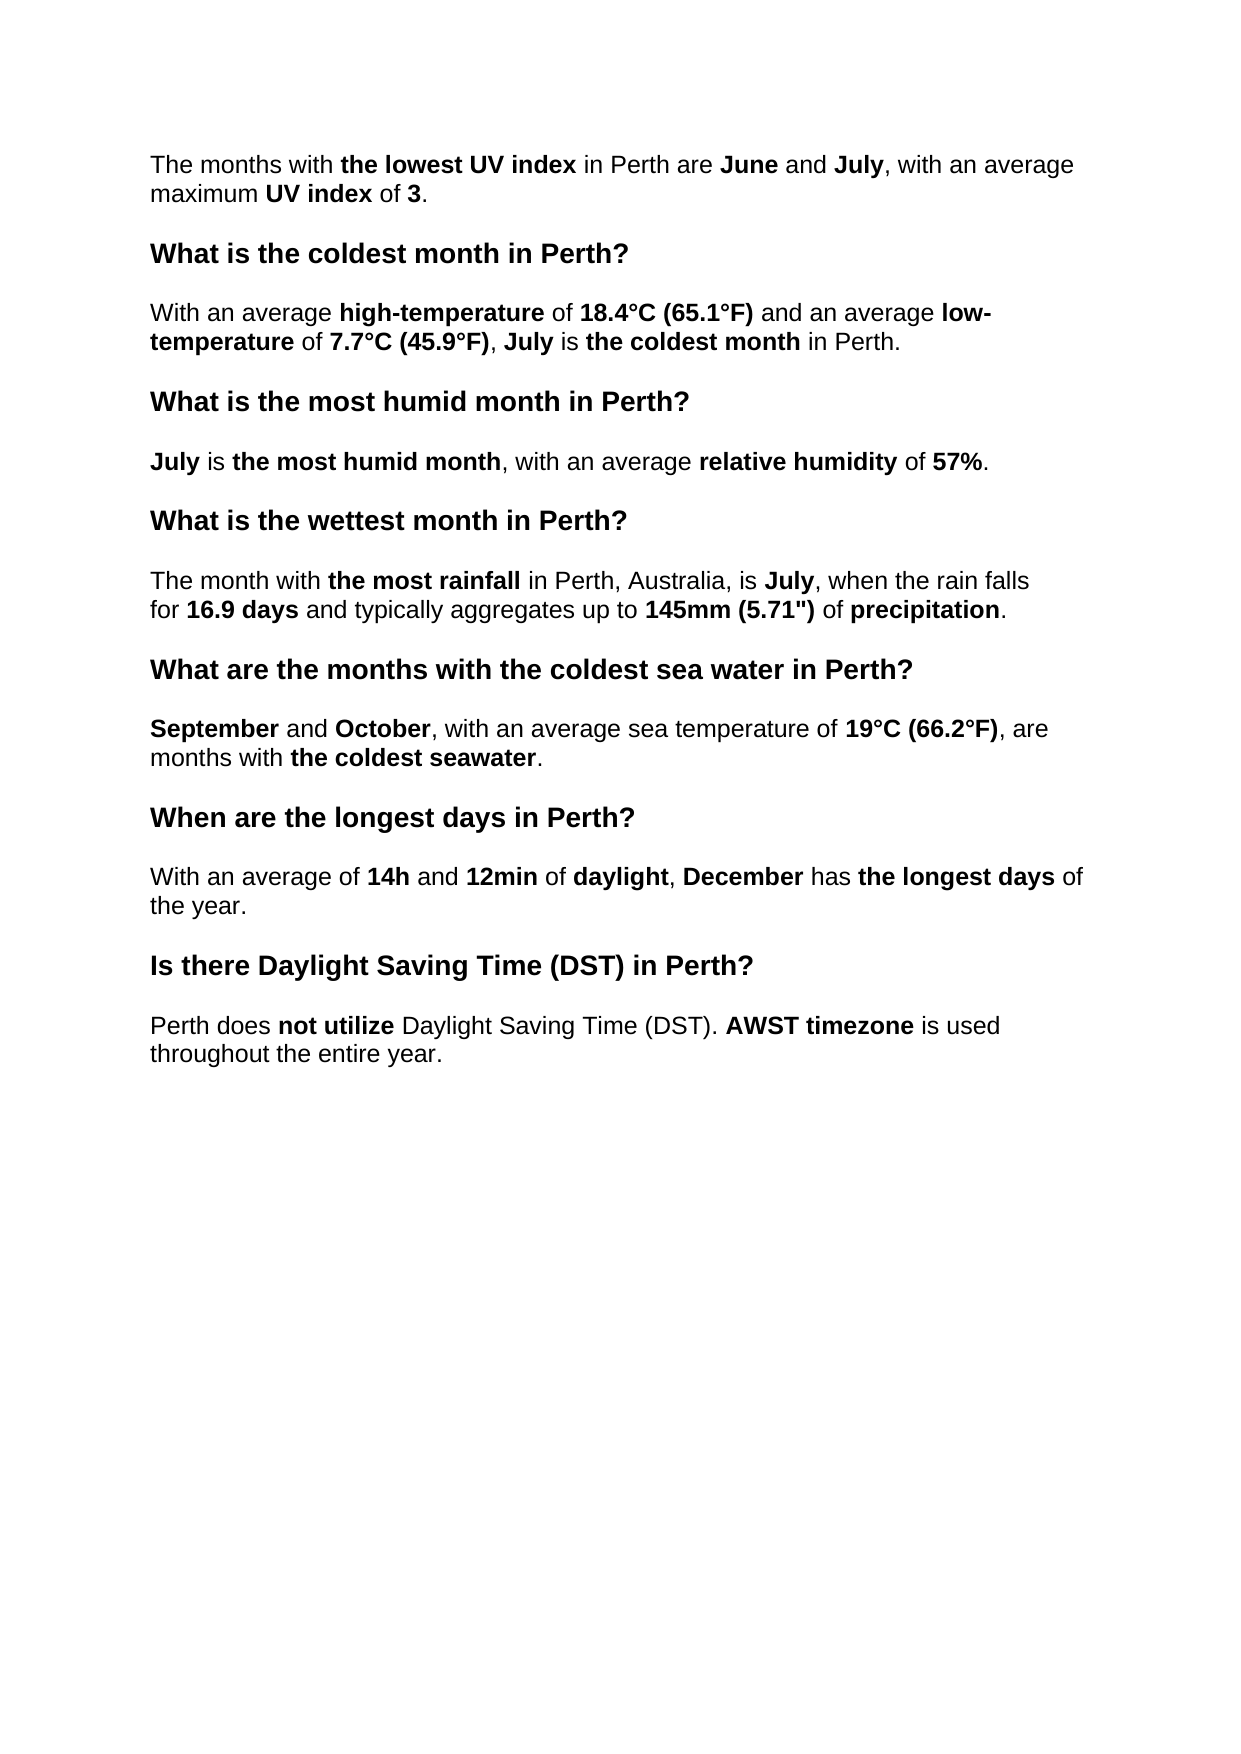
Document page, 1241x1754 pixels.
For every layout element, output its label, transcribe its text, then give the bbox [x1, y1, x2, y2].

text With an average of 14h and 12min of daylight, December has the longest days of the year. [150, 862, 1090, 920]
text The month with the most rainfall in Perth, Australia, is July, when the rain falls for 16.9 days and typically aggregates up to 145mm (5.71") of precipitation. [150, 566, 1090, 623]
text When are the longest days in Perth? [150, 801, 1090, 833]
text The months with the lowest UV index in Perth are June and July, with an average maximum UV index of 3. [150, 150, 1090, 207]
text July is the most humid month, with an average relative humidity of 57%. [150, 446, 1090, 475]
text What are the months with the coldest sea water in Perth? [150, 653, 1090, 685]
text What is the coldest month in Perth? [150, 237, 1090, 269]
text What is the wettest month in Perth? [150, 504, 1090, 537]
text With an average high-temperature of 18.4°C (65.1°F) and an average low-temperature of 7.7°C (45.9°F), July is the coldest month in Perth. [150, 298, 1090, 356]
text What is the most humid month in Perth? [150, 385, 1090, 417]
text September and October, with an average sea temperature of 19°C (66.2°F), are months with the coldest seawater. [150, 714, 1090, 772]
text Is there Daylight Saving Time (DST) in Perth? [150, 949, 1090, 981]
text Perth does not utilize Daylight Saving Time (DST). AWST timezone is used throughout the entire year. [150, 1011, 1090, 1068]
